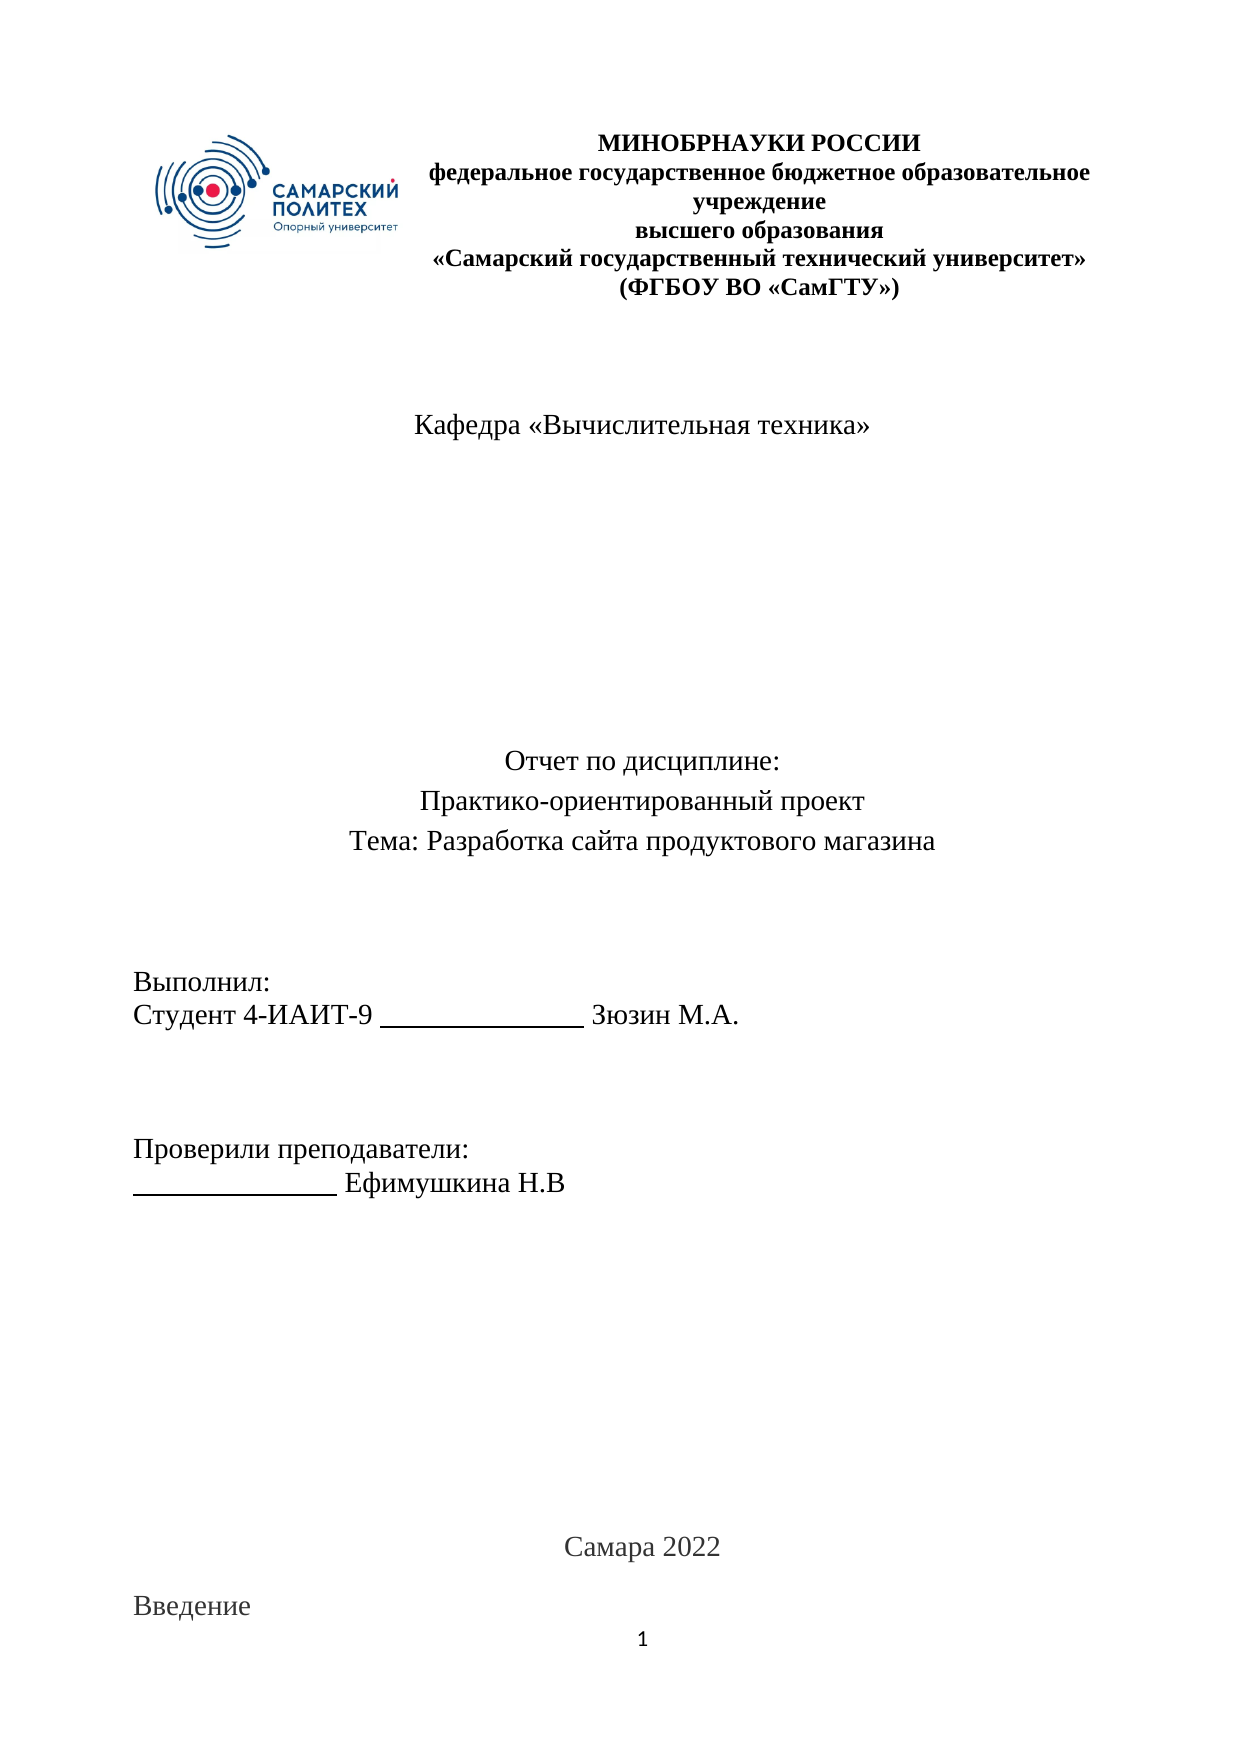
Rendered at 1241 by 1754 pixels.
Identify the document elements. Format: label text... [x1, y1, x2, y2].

text Самара 2022 [133, 1529, 1152, 1562]
text Ефимушкина Н.В [133, 1165, 1152, 1199]
table_header МИНОБРНАУКИ РОССИИ федеральное государственное бюджетное образовательное учреждение высшего образования «Самарский государственный технический университет» (ФГБОУ ВО «СамГТУ») [422, 118, 1103, 340]
text Введение [133, 1588, 1152, 1622]
picture [141, 128, 411, 254]
text Выполнил: [133, 964, 1152, 997]
text Студент 4-ИАИТ-9 Зюзин М.А. [133, 997, 1152, 1031]
text Отчет по дисциплине: [133, 743, 1152, 776]
text Практико-ориентированный проект [133, 783, 1152, 816]
text Проверили преподаватели: [133, 1132, 1152, 1165]
table_header [131, 118, 422, 340]
text Кафедра «Вычислительная техника» [133, 407, 1152, 441]
text Тема: Разработка сайта продуктового магазина [133, 823, 1152, 857]
